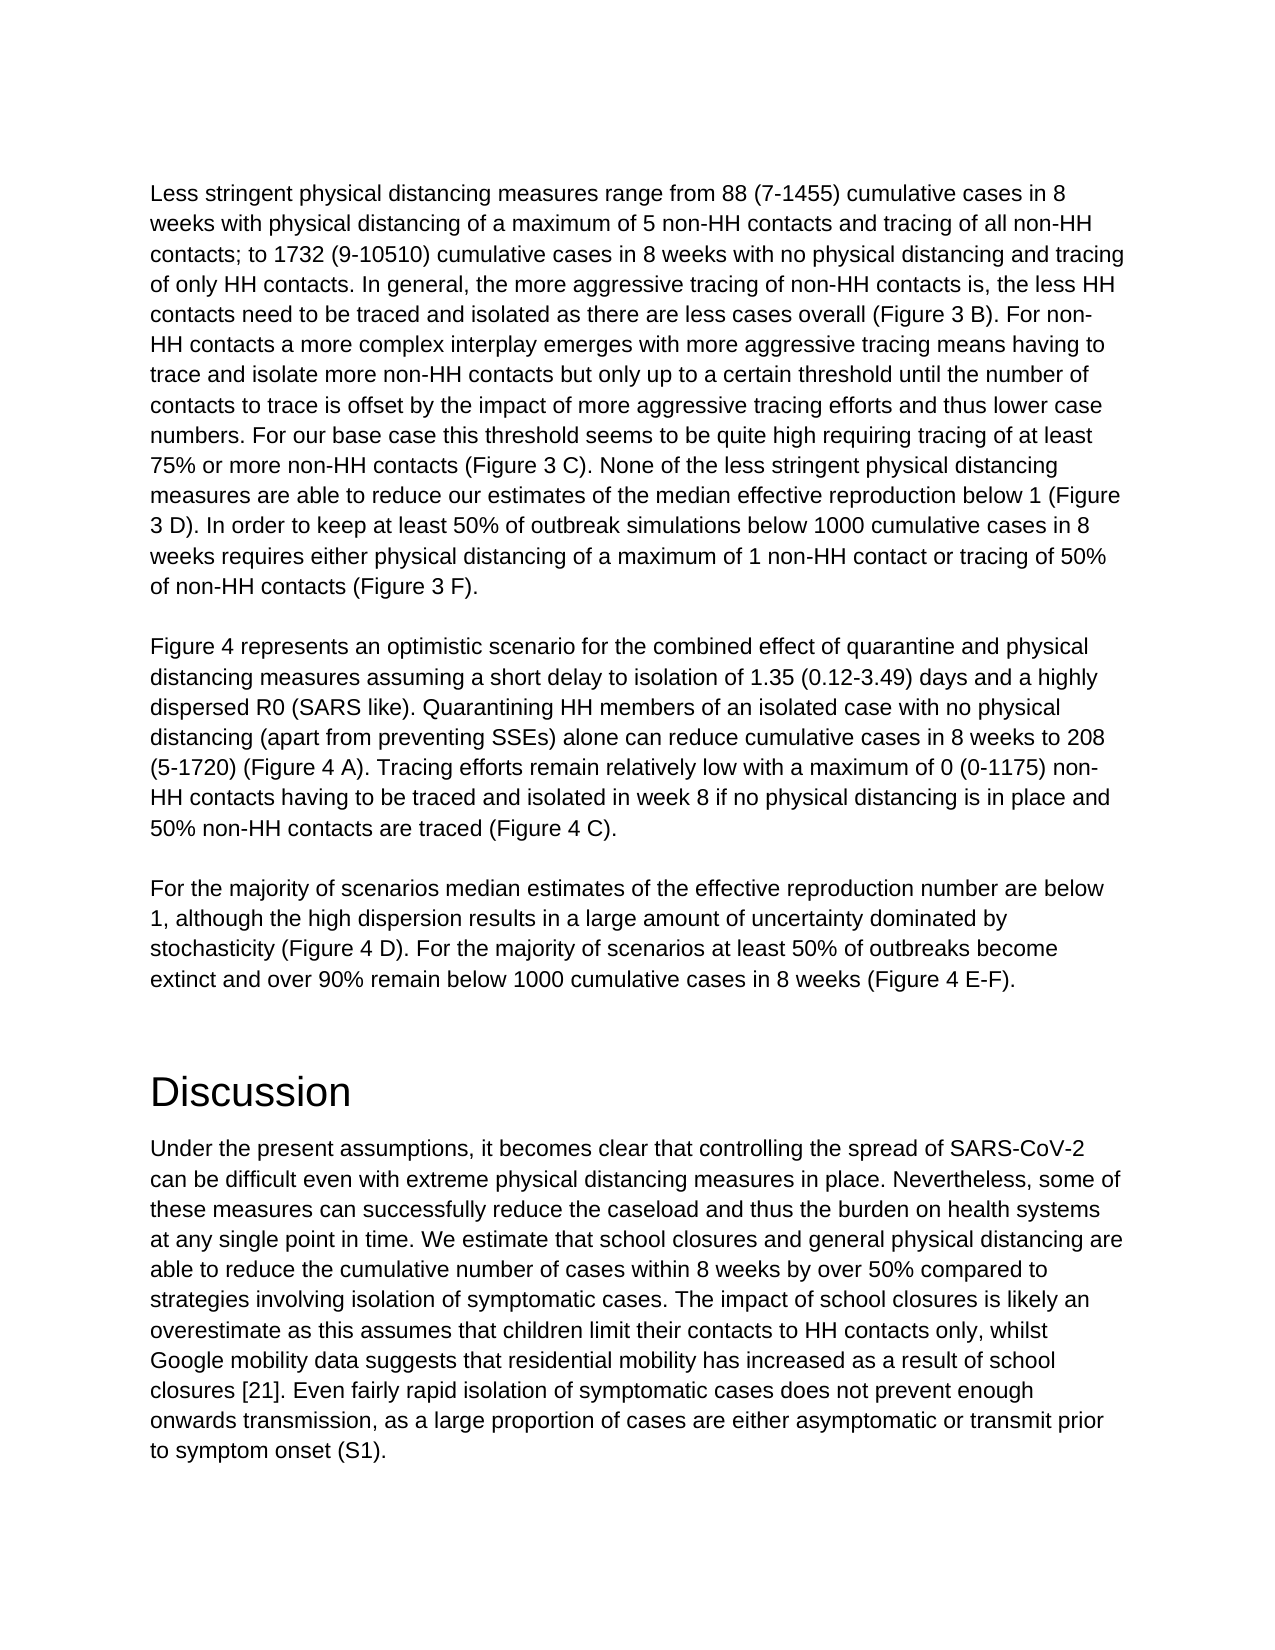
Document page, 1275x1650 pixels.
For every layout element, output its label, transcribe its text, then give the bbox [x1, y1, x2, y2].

text Less stringent physical distancing measures range from 88 (7-1455) cumulative cases in 8 weeks with physical distancing of a maximum of 5 non-HH contacts and tracing of all non-HH contacts; to 1732 (9-10510) cumulative cases in 8 weeks with no physical distancing and tracing of only HH contacts. In general, the more aggressive tracing of non-HH contacts is, the less HH contacts need to be traced and isolated as there are less cases overall (Figure 3 B). For non-HH contacts a more complex interplay emerges with more aggressive tracing means having to trace and isolate more non-HH contacts but only up to a certain threshold until the number of contacts to trace is offset by the impact of more aggressive tracing efforts and thus lower case numbers. For our base case this threshold seems to be quite high requiring tracing of at least 75% or more non-HH contacts (Figure 3 C). None of the less stringent physical distancing measures are able to reduce our estimates of the median effective reproduction below 1 (Figure 3 D). In order to keep at least 50% of outbreak simulations below 1000 cumulative cases in 8 weeks requires either physical distancing of a maximum of 1 non-HH contact or tracing of 50% of non-HH contacts (Figure 3 F). [150, 180, 1125, 599]
text Under the present assumptions, it becomes clear that controlling the spread of SARS-CoV-2 can be difficult even with extreme physical distancing measures in place. Nevertheless, some of these measures can successfully reduce the caseload and thus the burden on health systems at any single point in time. We estimate that school closures and general physical distancing are able to reduce the cumulative number of cases within 8 weeks by over 50% compared to strategies involving isolation of symptomatic cases. The impact of school closures is likely an overestimate as this assumes that children limit their contacts to HH contacts only, whilst Google mobility data suggests that residential mobility has increased as a result of school closures [21]. Even fairly rapid isolation of symptomatic cases does not prevent enough onwards transmission, as a large proportion of cases are either asymptomatic or transmit prior to symptom onset (S1). [150, 1135, 1125, 1464]
text Figure 4 represents an optimistic scenario for the combined effect of quarantine and physical distancing measures assuming a short delay to isolation of 1.35 (0.12-3.49) days and a highly dispersed R0 (SARS like). Quarantining HH members of an isolated case with no physical distancing (apart from preventing SSEs) alone can reduce cumulative cases in 8 weeks to 208 (5-1720) (Figure 4 A). Tracing efforts remain relatively low with a maximum of 0 (0-1175) non-HH contacts having to be traced and isolated in week 8 if no physical distancing is in place and 50% non-HH contacts are traced (Figure 4 C). [150, 633, 1125, 841]
subtitle Discussion [150, 1068, 1125, 1116]
text For the majority of scenarios median estimates of the effective reproduction number are below 1, although the high dispersion results in a large amount of uncertainty dominated by stochasticity (Figure 4 D). For the majority of scenarios at least 50% of outbreaks become extinct and over 90% remain below 1000 cumulative cases in 8 weeks (Figure 4 E-F). [150, 875, 1125, 992]
